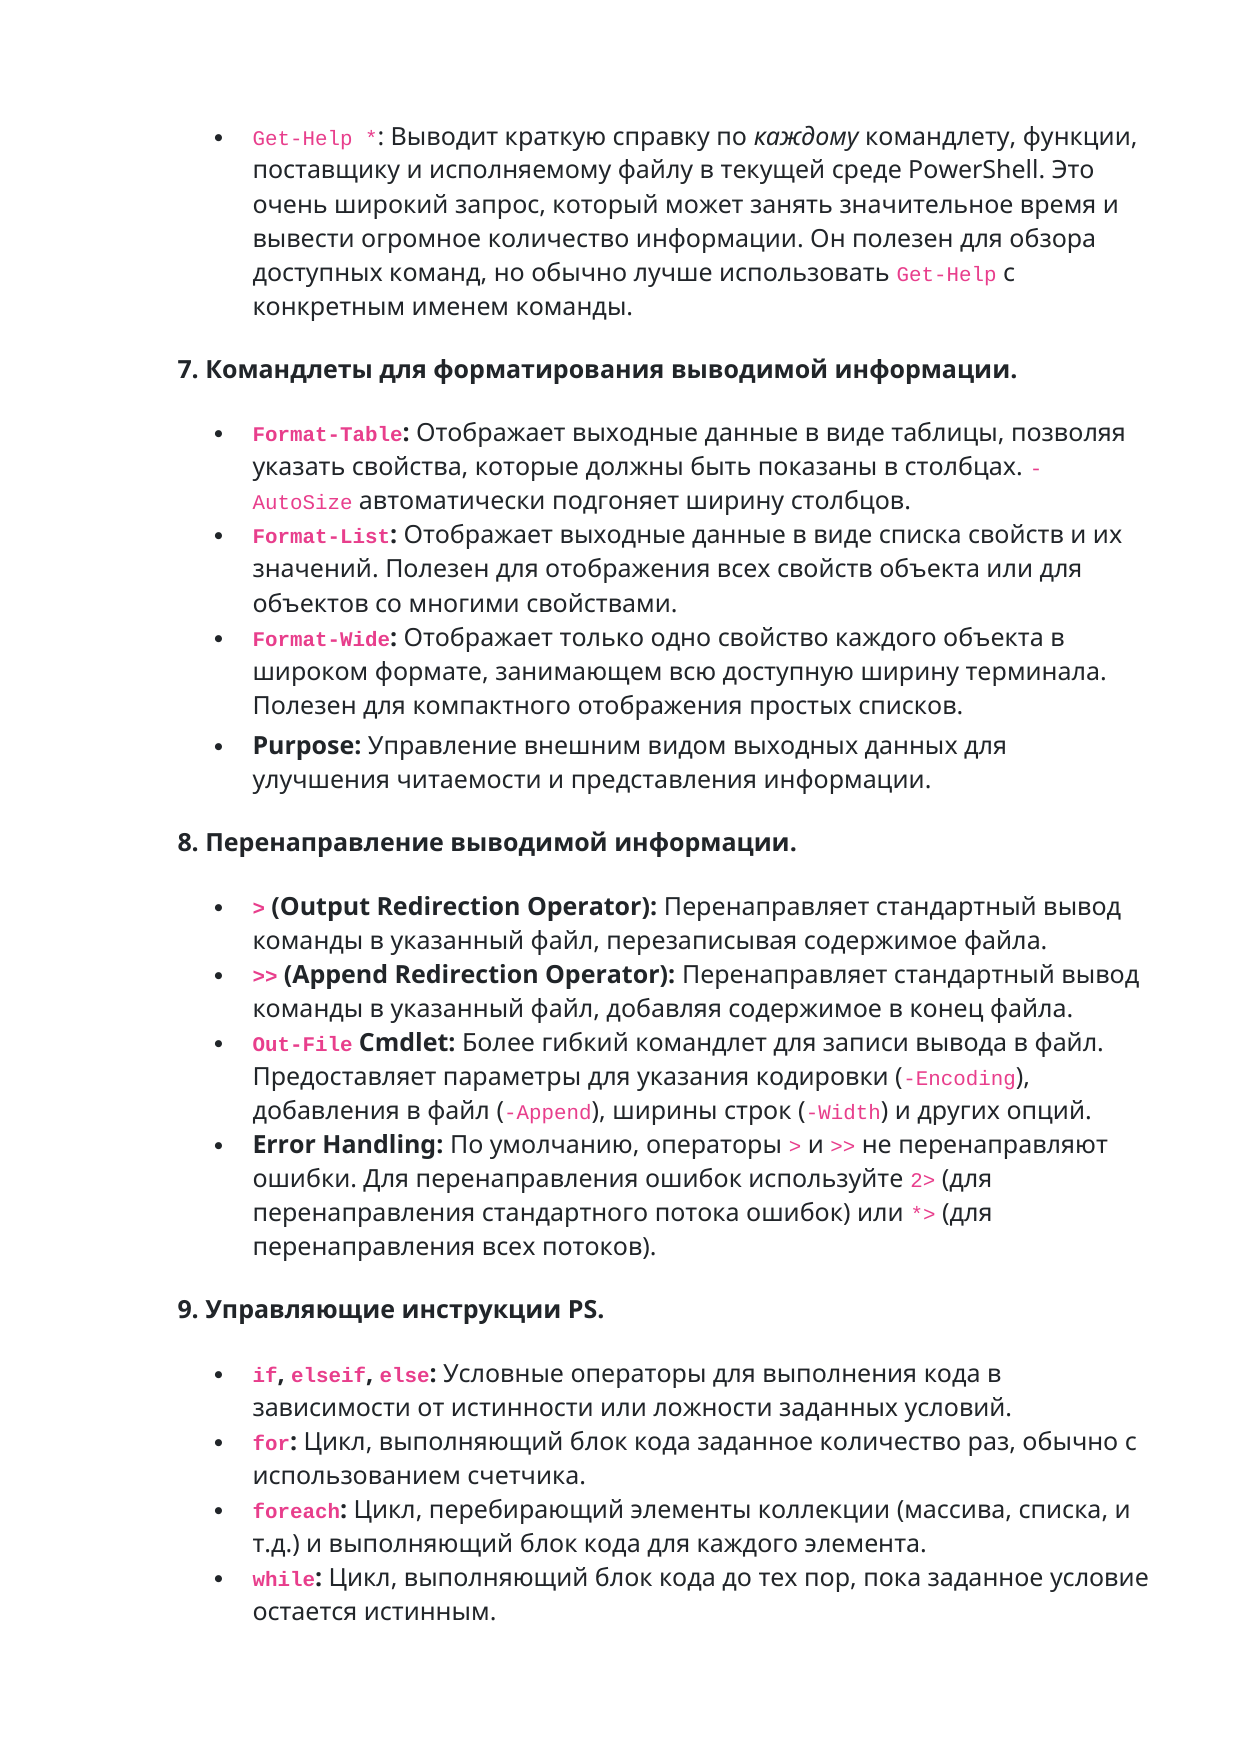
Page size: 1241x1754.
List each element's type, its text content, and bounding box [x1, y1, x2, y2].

list Error Handling: По умолчанию, операторы > и >> не перенаправляют ошибки. Для перенаправления ошибок используйте 2> (для перенаправления стандартного потока ошибок) или *> (для перенаправления всех потоков). [215, 1127, 1152, 1263]
list Format-Wide: Отображает только одно свойство каждого объекта в широком формате, занимающем всю доступную ширину терминала. Полезен для компактного отображения простых списков. [215, 619, 1152, 721]
list Out-File Cmdlet: Более гибкий командлет для записи вывода в файл. Предоставляет параметры для указания кодировки (-Encoding), добавления в файл (-Append), ширины строк (-Width) и других опций. [215, 1024, 1152, 1127]
list if, elseif, else: Условные операторы для выполнения кода в зависимости от истинности или ложности заданных условий. [215, 1355, 1152, 1423]
list for: Цикл, выполняющий блок кода заданное количество раз, обычно с использованием счетчика. [215, 1423, 1152, 1492]
list Format-Table: Отображает выходные данные в виде таблицы, позволяя указать свойства, которые должны быть показаны в столбцах. -AutoSize автоматически подгоняет ширину столбцов. [215, 415, 1152, 517]
list Get-Help *: Выводит краткую справку по каждому командлету, функции, поставщику и исполняемому файлу в текущей среде PowerShell. Это очень широкий запрос, который может занять значительное время и вывести огромное количество информации. Он полезен для обзора доступных команд, но обычно лучше использовать Get-Help с конкретным именем команды. [215, 118, 1152, 322]
list Format-List: Отображает выходные данные в виде списка свойств и их значений. Полезен для отображения всех свойств объекта или для объектов со многими свойствами. [215, 517, 1152, 619]
list >> (Append Redirection Operator): Перенаправляет стандартный вывод команды в указанный файл, добавляя содержимое в конец файла. [215, 956, 1152, 1024]
text 8. Перенаправление выводимой информации. [177, 825, 1152, 859]
list > (Output Redirection Operator): Перенаправляет стандартный вывод команды в указанный файл, перезаписывая содержимое файла. [215, 888, 1152, 956]
list foreach: Цикл, перебирающий элементы коллекции (массива, списка, и т.д.) и выполняющий блок кода для каждого элемента. [215, 1492, 1152, 1560]
list Purpose: Управление внешним видом выходных данных для улучшения читаемости и представления информации. [215, 728, 1152, 796]
text 9. Управляющие инструкции PS. [177, 1292, 1152, 1326]
list while: Цикл, выполняющий блок кода до тех пор, пока заданное условие остается истинным. [215, 1560, 1152, 1628]
text 7. Командлеты для форматирования выводимой информации. [177, 352, 1152, 386]
